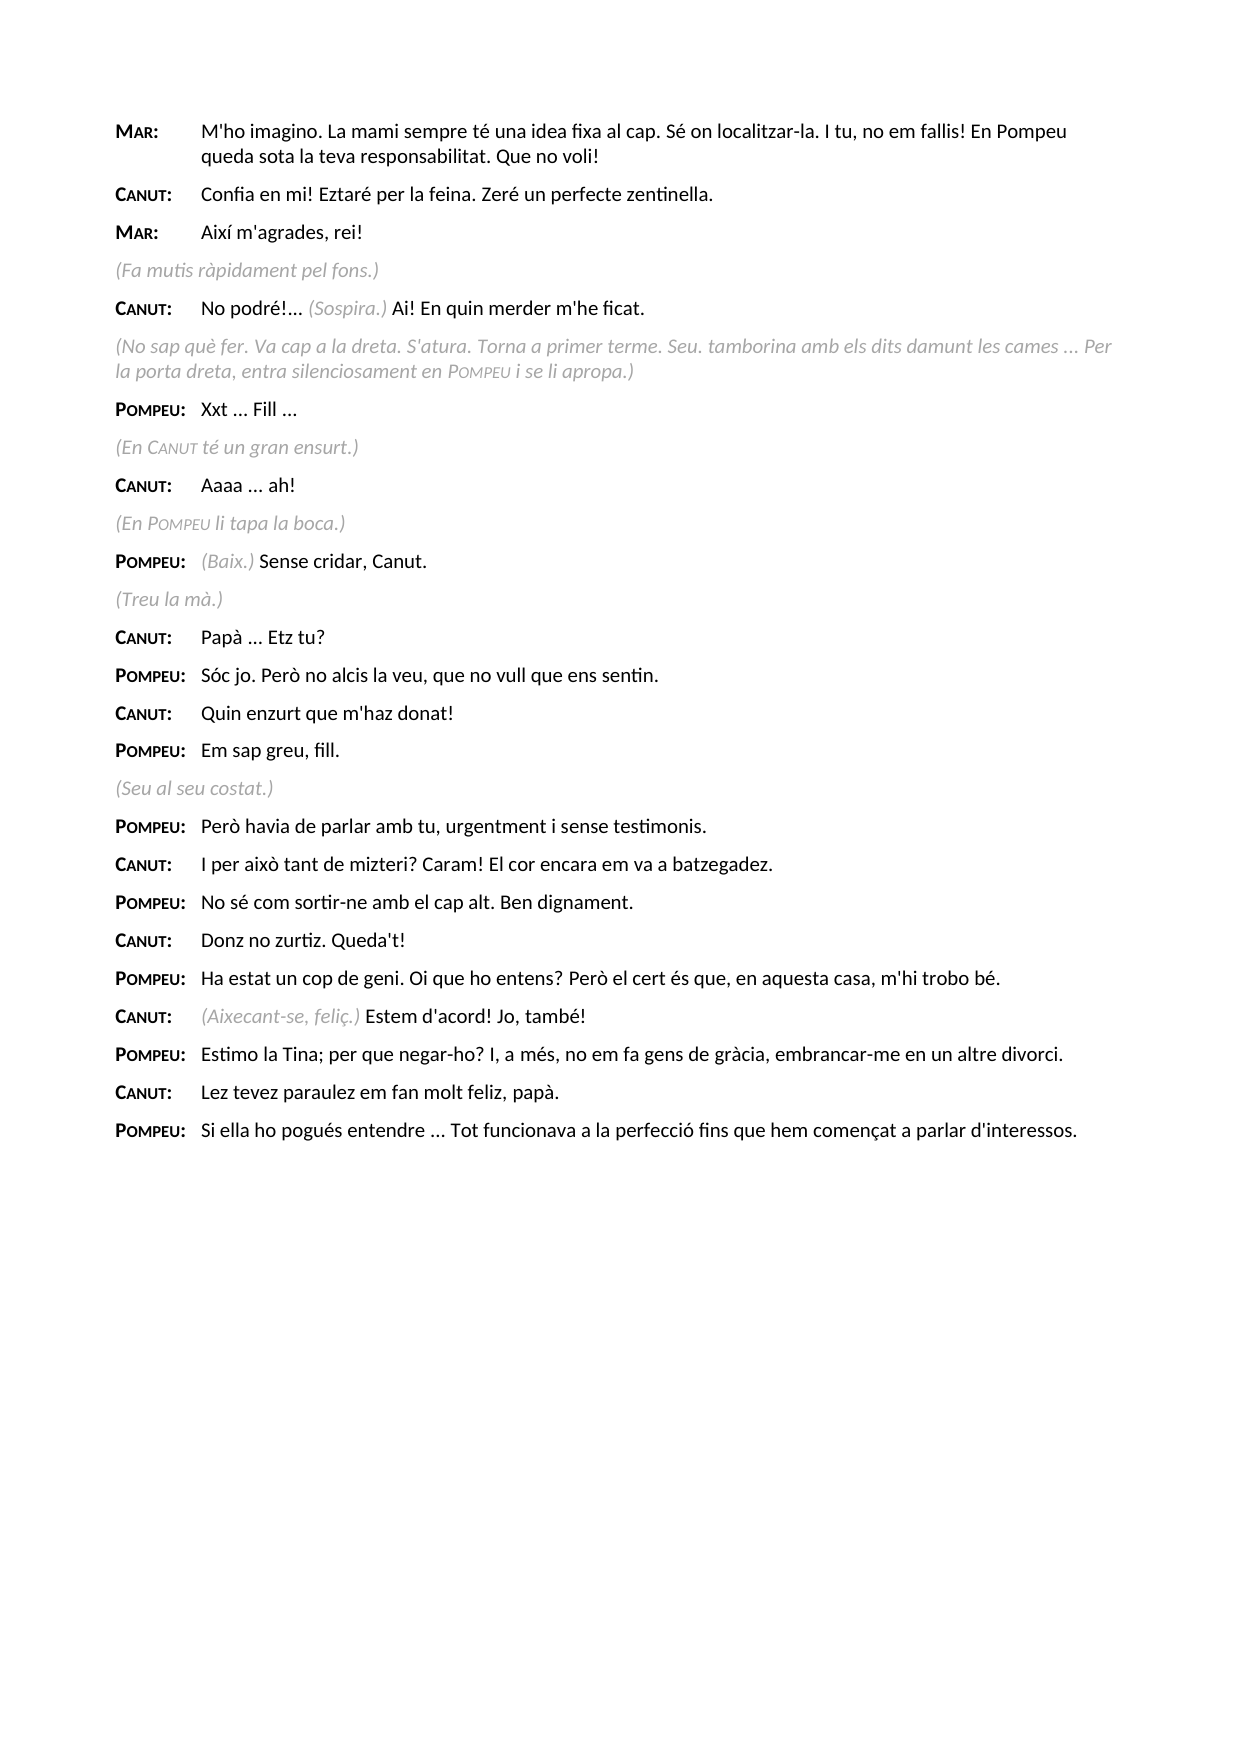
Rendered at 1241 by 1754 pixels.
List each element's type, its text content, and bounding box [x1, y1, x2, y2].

text Canut: I per això tant de mizteri? Caram! El cor encara em va a batzegadez. [115, 851, 1125, 877]
text Pompeu: Però havia de parlar amb tu, urgentment i sense testimonis. [115, 813, 1125, 839]
text Pompeu: Xxt ... Fill ... [115, 396, 1125, 422]
text (Seu al seu costat.) [115, 776, 1125, 801]
text (Treu la mà.) [115, 586, 1125, 611]
text Pompeu: Estimo la Tina; per que negar-ho? I, a més, no em fa gens de gràcia, embrancar-me en un altre divorci. [115, 1041, 1125, 1066]
text (En Pompeu li tapa la boca.) [115, 510, 1125, 536]
text (Fa mutis ràpidament pel fons.) [115, 257, 1125, 283]
text Pompeu: Si ella ho pogués entendre ... Tot funcionava a la perfecció fins que hem començat a parlar d'interessos. [115, 1117, 1125, 1142]
text Pompeu: (Baix.) Sense cridar, Canut. [115, 548, 1125, 573]
text Canut: Aaaa ... ah! [115, 472, 1125, 498]
text (No sap què fer. Va cap a la dreta. S'atura. Torna a primer terme. Seu. tamborina amb els dits damunt les cames ... Per la porta dreta, entra silenciosament en Pompeu i se li apropa.) [115, 333, 1125, 384]
text Canut: (Aixecant-se, feliç.) Estem d'acord! Jo, també! [115, 1003, 1125, 1028]
text Canut: Papà ... Etz tu? [115, 624, 1125, 649]
text Pompeu: Ha estat un cop de geni. Oi que ho entens? Però el cert és que, en aquesta casa, m'hi trobo bé. [115, 965, 1125, 991]
text Pompeu: Sóc jo. Però no alcis la veu, que no vull que ens sentin. [115, 662, 1125, 687]
text Mar: Així m'agrades, rei! [115, 219, 1125, 245]
text Pompeu: No sé com sortir-ne amb el cap alt. Ben dignament. [115, 889, 1125, 915]
text Canut: No podré!... (Sospira.) Ai! En quin merder m'he ficat. [115, 295, 1125, 321]
text Mar: M'ho imagino. La mami sempre té una idea fixa al cap. Sé on localitzar-la. I tu, no em fallis! En Pompeu queda sota la teva responsabilitat. Que no voli! [115, 118, 1125, 169]
text (En Canut té un gran ensurt.) [115, 434, 1125, 460]
text Canut: Lez tevez paraulez em fan molt feliz, papà. [115, 1079, 1125, 1104]
text Canut: Confia en mi! Eztaré per la feina. Zeré un perfecte zentinella. [115, 181, 1125, 207]
text Canut: Donz no zurtiz. Queda't! [115, 927, 1125, 953]
text Canut: Quin enzurt que m'haz donat! [115, 700, 1125, 725]
text Pompeu: Em sap greu, fill. [115, 738, 1125, 763]
